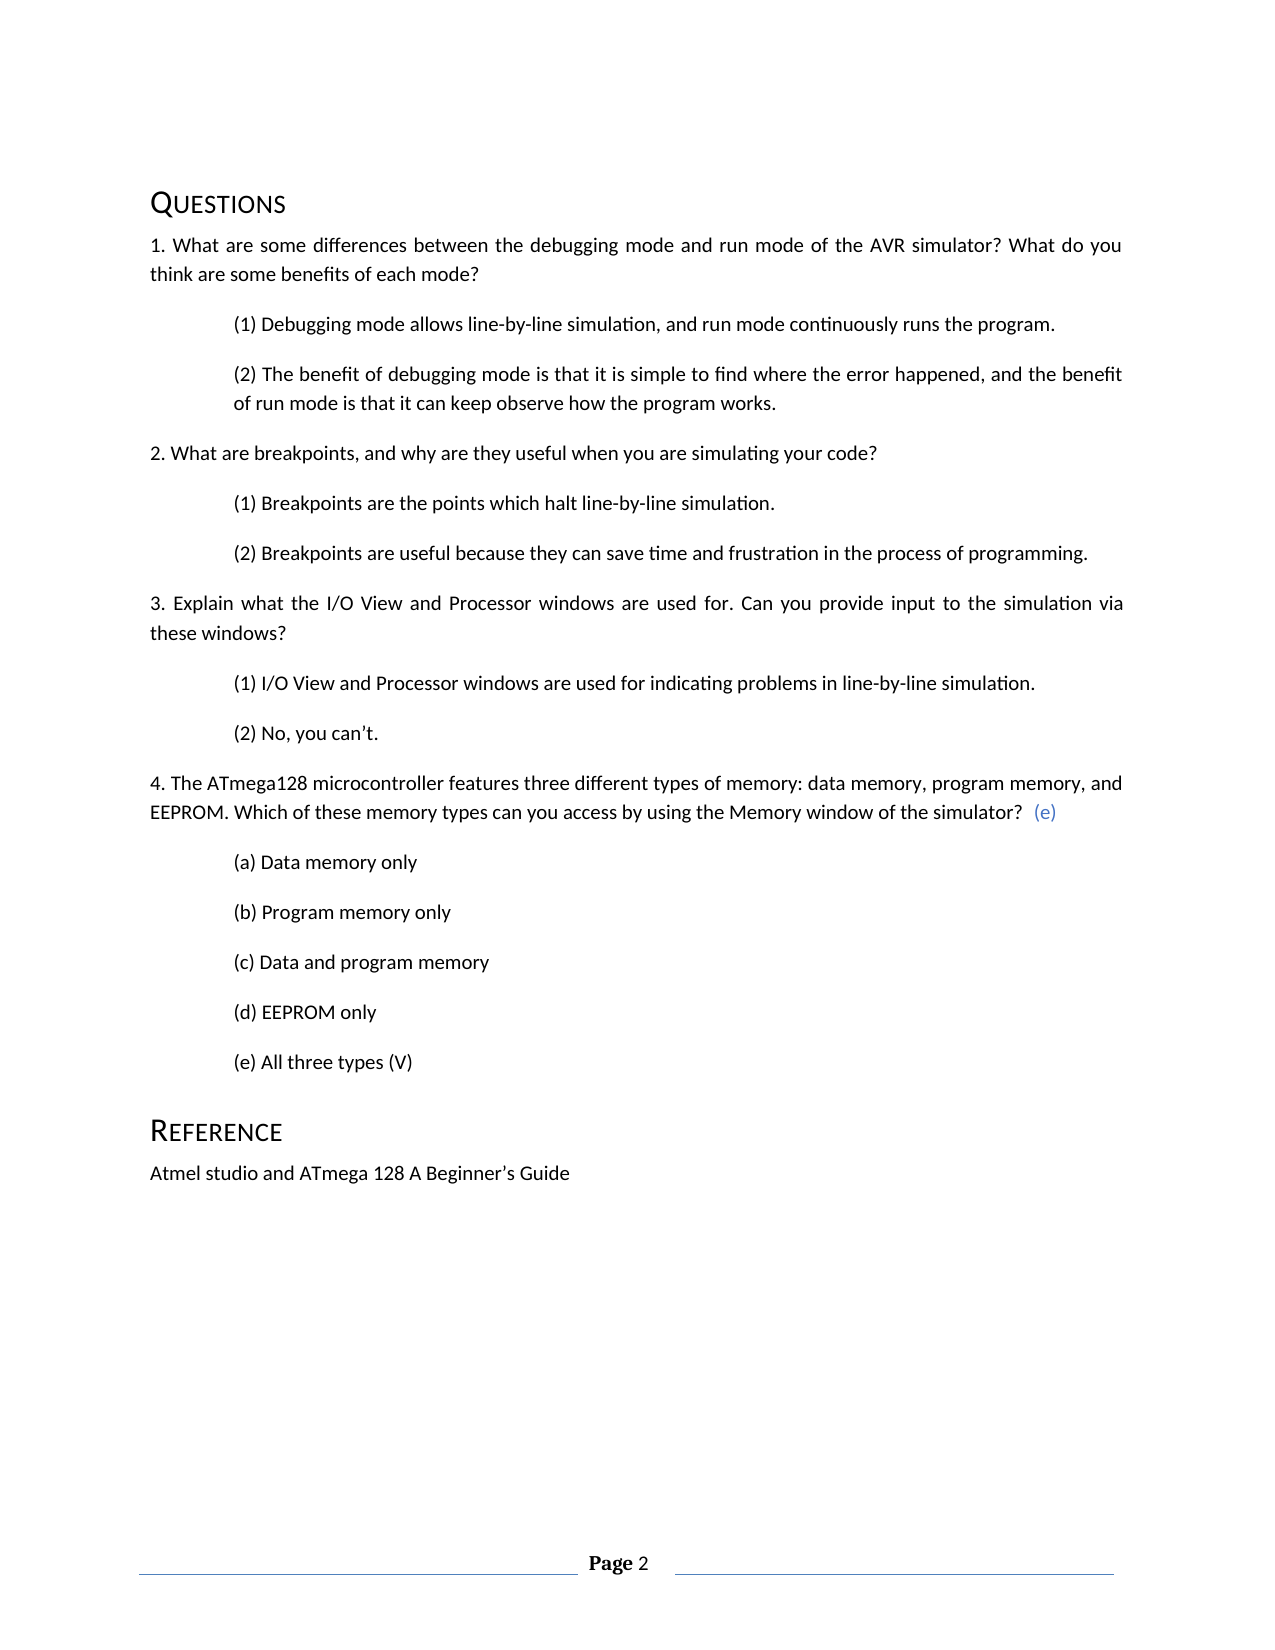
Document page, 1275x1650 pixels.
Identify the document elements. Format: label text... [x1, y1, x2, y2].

text (1) Debugging mode allows line-by-line simulation, and run mode continuously runs the program. [150, 311, 1125, 337]
text (c) Data and program memory [150, 949, 1125, 974]
text 3. Explain what the I/O View and Processor windows are used for. Can you provide input to the simulation via these windows? [150, 591, 1125, 645]
subtitle Questions [150, 181, 1125, 222]
text (d) EEPROM only [150, 999, 1125, 1024]
text (2) No, you can’t. [150, 720, 1125, 745]
text (1) I/O View and Processor windows are used for indicating problems in line-by-line simulation. [150, 670, 1125, 695]
text (b) Program memory only [150, 899, 1125, 924]
text (a) Data memory only [150, 849, 1125, 874]
text 2. What are breakpoints, and why are they useful when you are simulating your code? [150, 441, 1125, 466]
text 1. What are some differences between the debugging mode and run mode of the AVR simulator? What do you think are some benefits of each mode? [150, 232, 1125, 287]
text Atmel studio and ATmega 128 A Beginner’s Guide [150, 1160, 1125, 1186]
subtitle Reference [150, 1109, 1125, 1150]
text 4. The ATmega128 microcontroller features three different types of memory: data memory, program memory, and EEPROM. Which of these memory types can you access by using the Memory window of the simulator? (e) [150, 770, 1125, 824]
text (2) Breakpoints are useful because they can save time and frustration in the process of programming. [150, 541, 1125, 566]
text (1) Breakpoints are the points which halt line-by-line simulation. [150, 491, 1125, 516]
text (2) The benefit of debugging mode is that it is simple to find where the error happened, and the benefit of run mode is that it can keep observe how the program works. [233, 361, 1125, 416]
text (e) All three types (V) [150, 1049, 1125, 1074]
